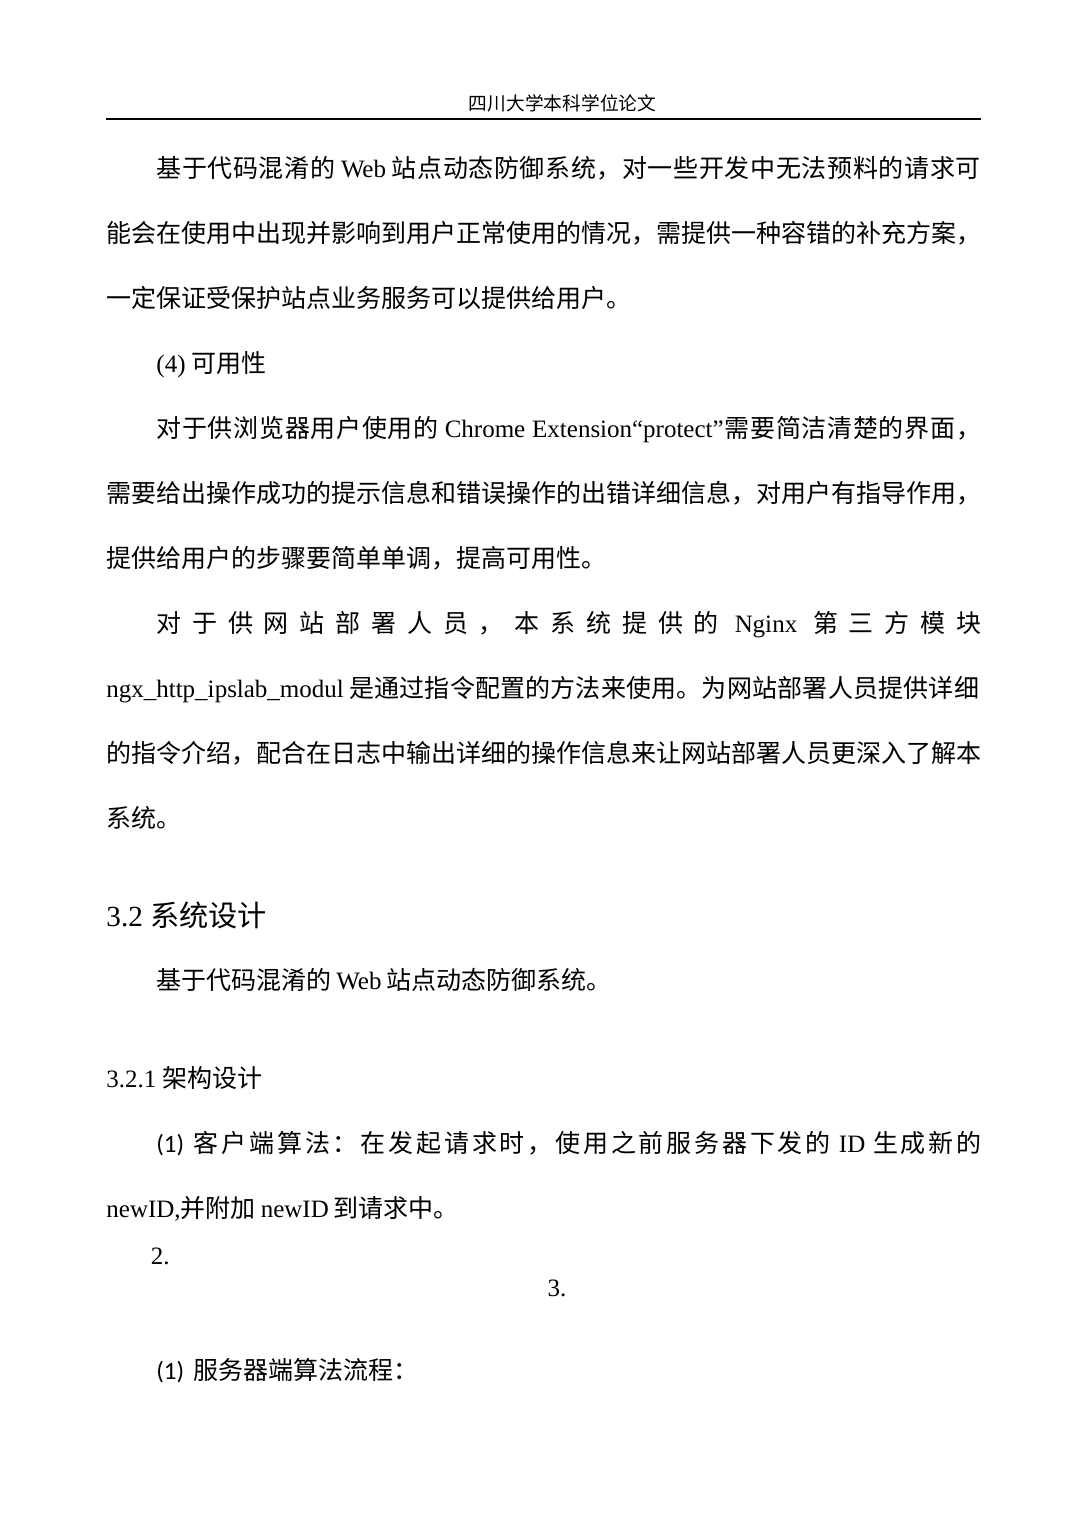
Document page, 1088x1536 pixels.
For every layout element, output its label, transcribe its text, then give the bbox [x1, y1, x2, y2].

text 对于供浏览器用户使用的Chrome Extension“protect”需要简洁清楚的界面，需要给出操作成功的提示信息和错误操作的出错详细信息，对用户有指导作用，提供给用户的步骤要简单单调，提高可用性。 [106, 394, 981, 589]
text 3.2 系统设计 [106, 881, 981, 946]
text 基于代码混淆的Web站点动态防御系统。 [106, 946, 981, 1011]
text 3.2.1 架构设计 [106, 1044, 981, 1109]
list 服务器端算法流程： [106, 1336, 981, 1401]
text 基于代码混淆的Web站点动态防御系统，对一些开发中无法预料的请求可能会在使用中出现并影响到用户正常使用的情况，需提供一种容错的补充方案，一定保证受保护站点业务服务可以提供给用户。 [106, 134, 981, 329]
list 客户端算法：在发起请求时，使用之前服务器下发的ID生成新的newID,并附加newID到请求中。 [106, 1109, 981, 1239]
list 可用性 [106, 329, 981, 394]
text 对于供网站部署人员，本系统提供的Nginx第三方模块ngx_http_ipslab_modul是通过指令配置的方法来使用。为网站部署人员提供详细的指令介绍，配合在日志中输出详细的操作信息来让网站部署人员更深入了解本系统。 [106, 589, 981, 849]
